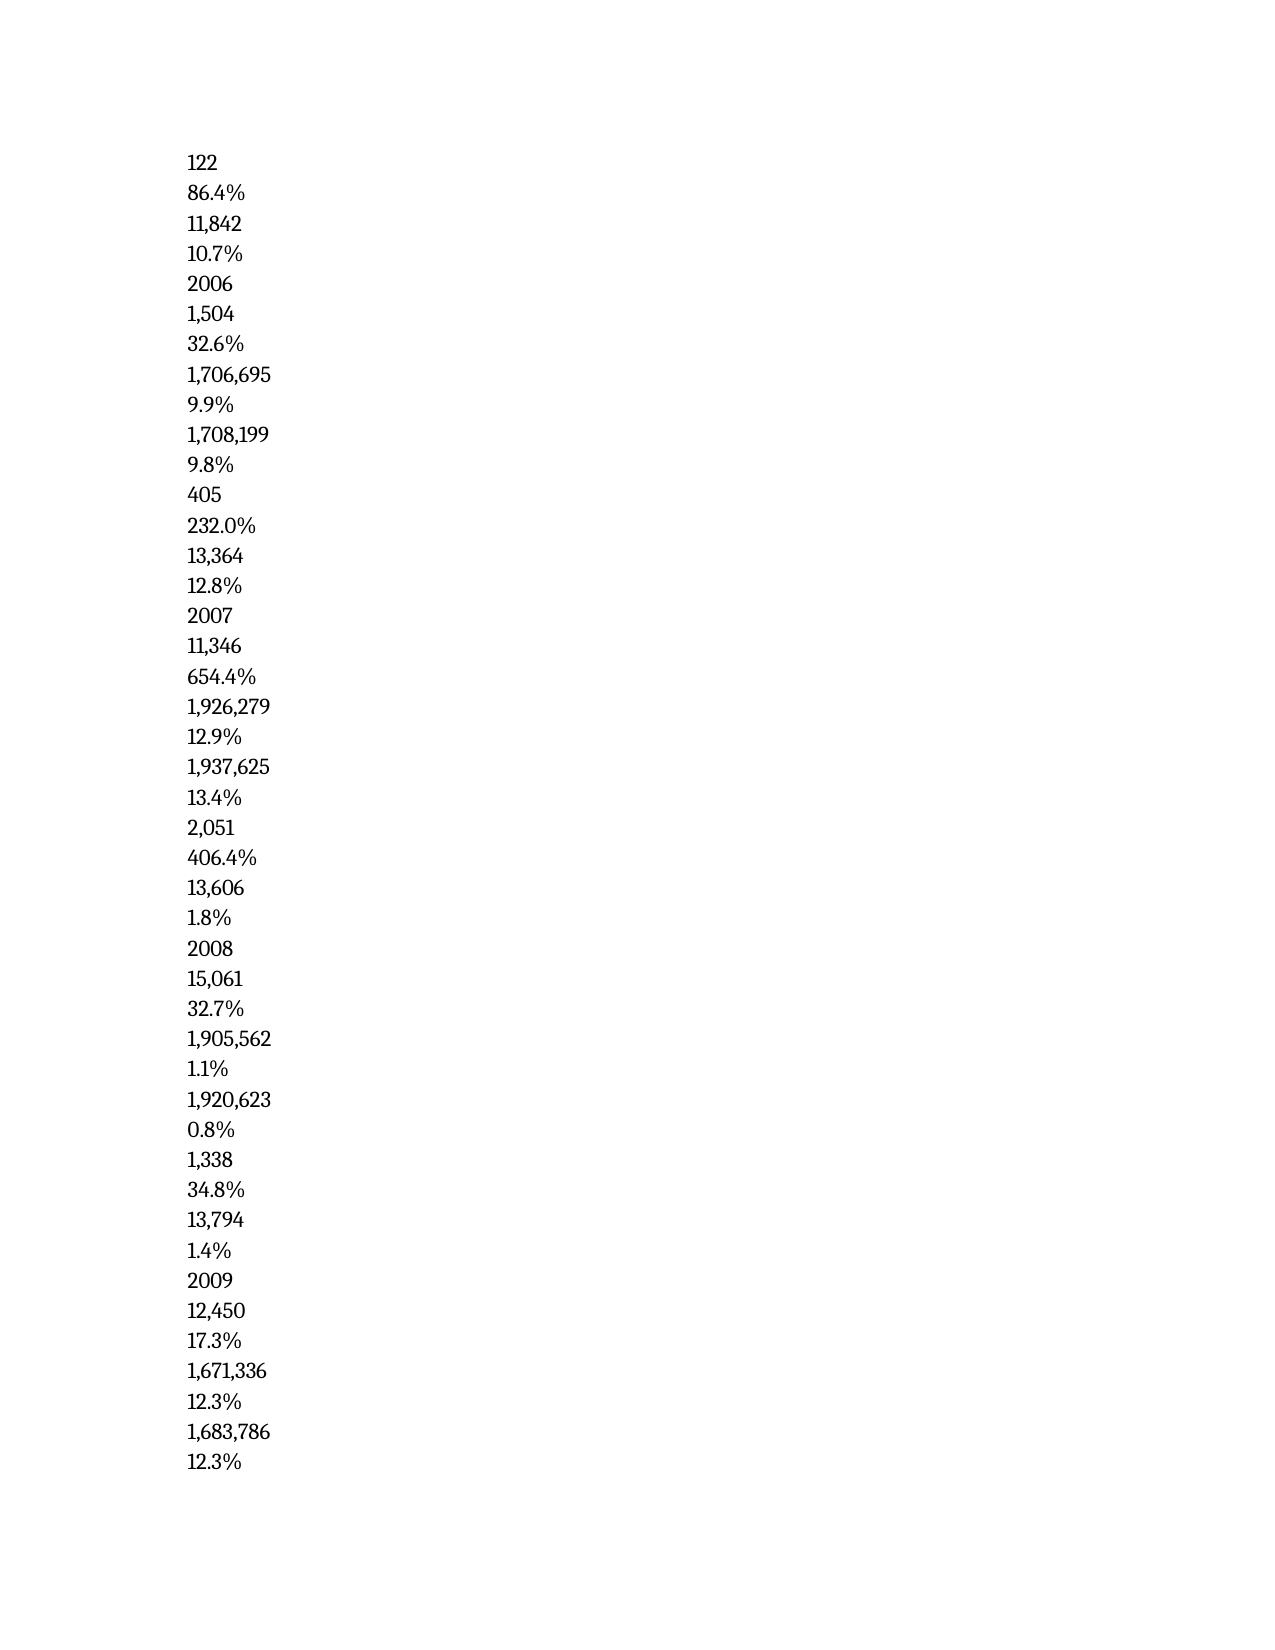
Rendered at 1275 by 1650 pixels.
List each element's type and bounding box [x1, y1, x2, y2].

text [187, 150, 1087, 1475]
